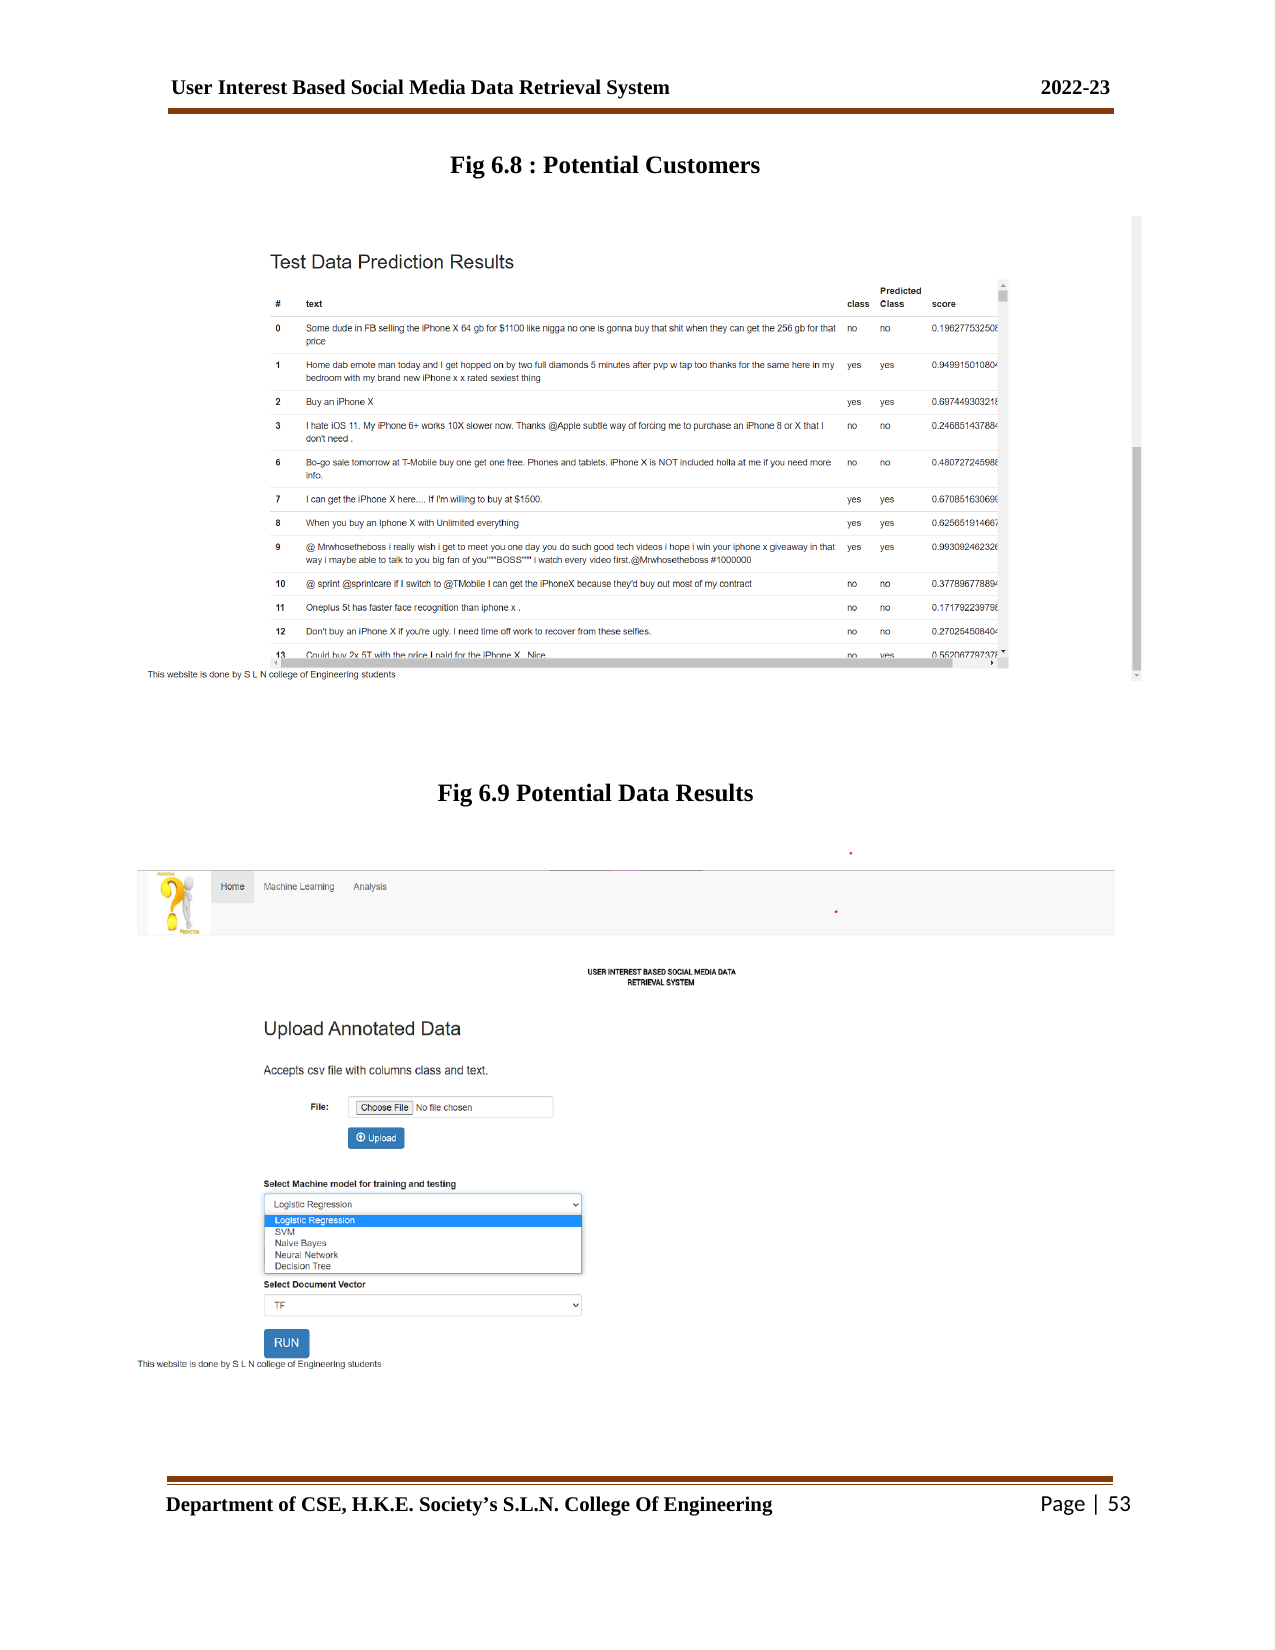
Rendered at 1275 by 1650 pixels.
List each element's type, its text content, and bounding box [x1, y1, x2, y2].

picture [137, 852, 1115, 1421]
text Fig 6.8 : Potential Customers [150, 150, 1144, 179]
text Fig 6.9 Potential Data Results [150, 778, 1144, 807]
picture [147, 216, 1142, 681]
